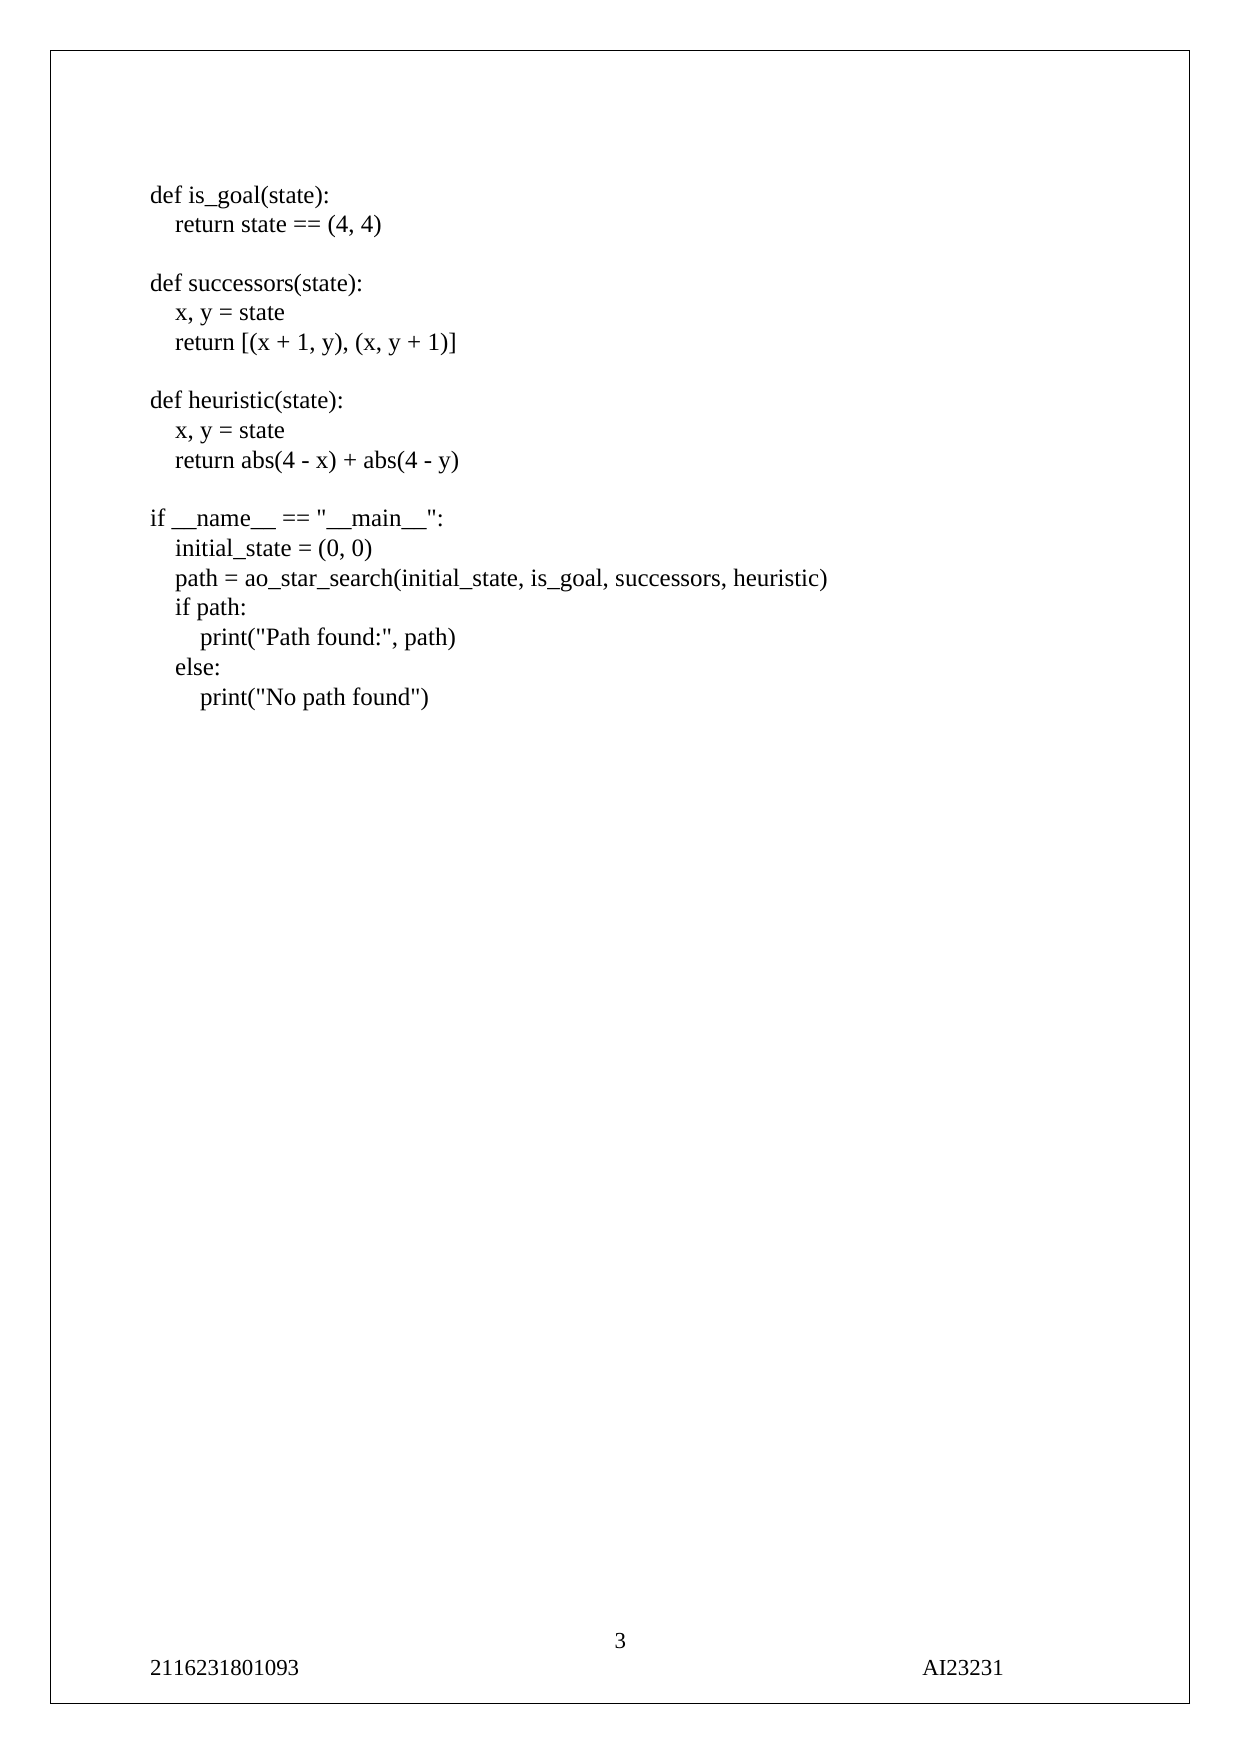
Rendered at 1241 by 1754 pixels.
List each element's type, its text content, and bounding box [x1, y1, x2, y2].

text return abs(4 - x) + abs(4 - y) [150, 445, 1090, 474]
text path = ao_star_search(initial_state, is_goal, successors, heuristic) [150, 563, 1090, 592]
text x, y = state [150, 297, 1090, 326]
text else: [150, 652, 1090, 681]
text x, y = state [150, 415, 1090, 444]
text def is_goal(state): [150, 180, 1090, 208]
text return state == (4, 4) [150, 209, 1090, 238]
text def heuristic(state): [150, 386, 1090, 414]
text if path: [150, 592, 1090, 621]
text def successors(state): [150, 268, 1090, 297]
text initial_state = (0, 0) [150, 533, 1090, 562]
text if __name__ == "__main__": [150, 503, 1090, 532]
text print("No path found") [150, 682, 1090, 710]
text return [(x + 1, y), (x, y + 1)] [150, 327, 1090, 356]
text print("Path found:", path) [150, 622, 1090, 651]
